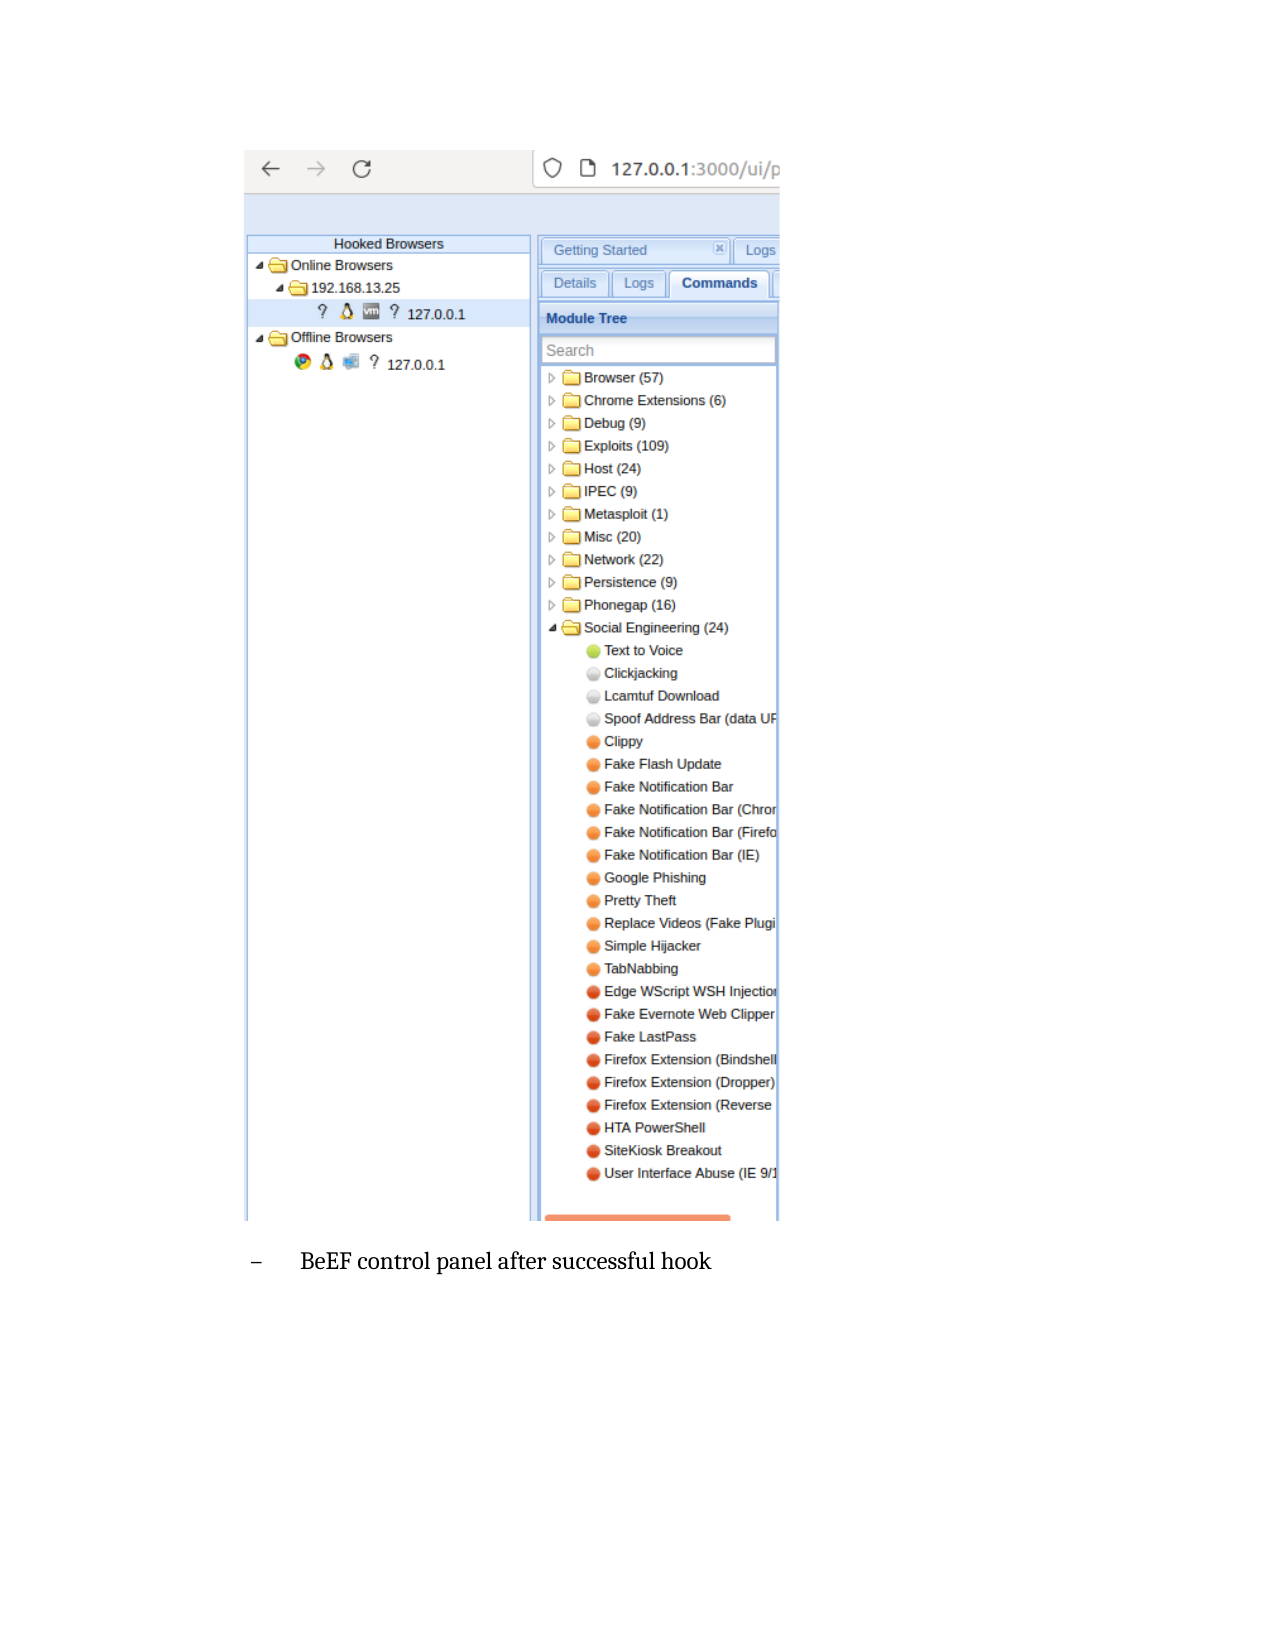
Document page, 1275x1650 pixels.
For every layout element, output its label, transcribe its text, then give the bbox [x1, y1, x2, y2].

list BeEF control panel after successful hook [250, 1247, 1125, 1276]
picture [243, 150, 780, 1221]
